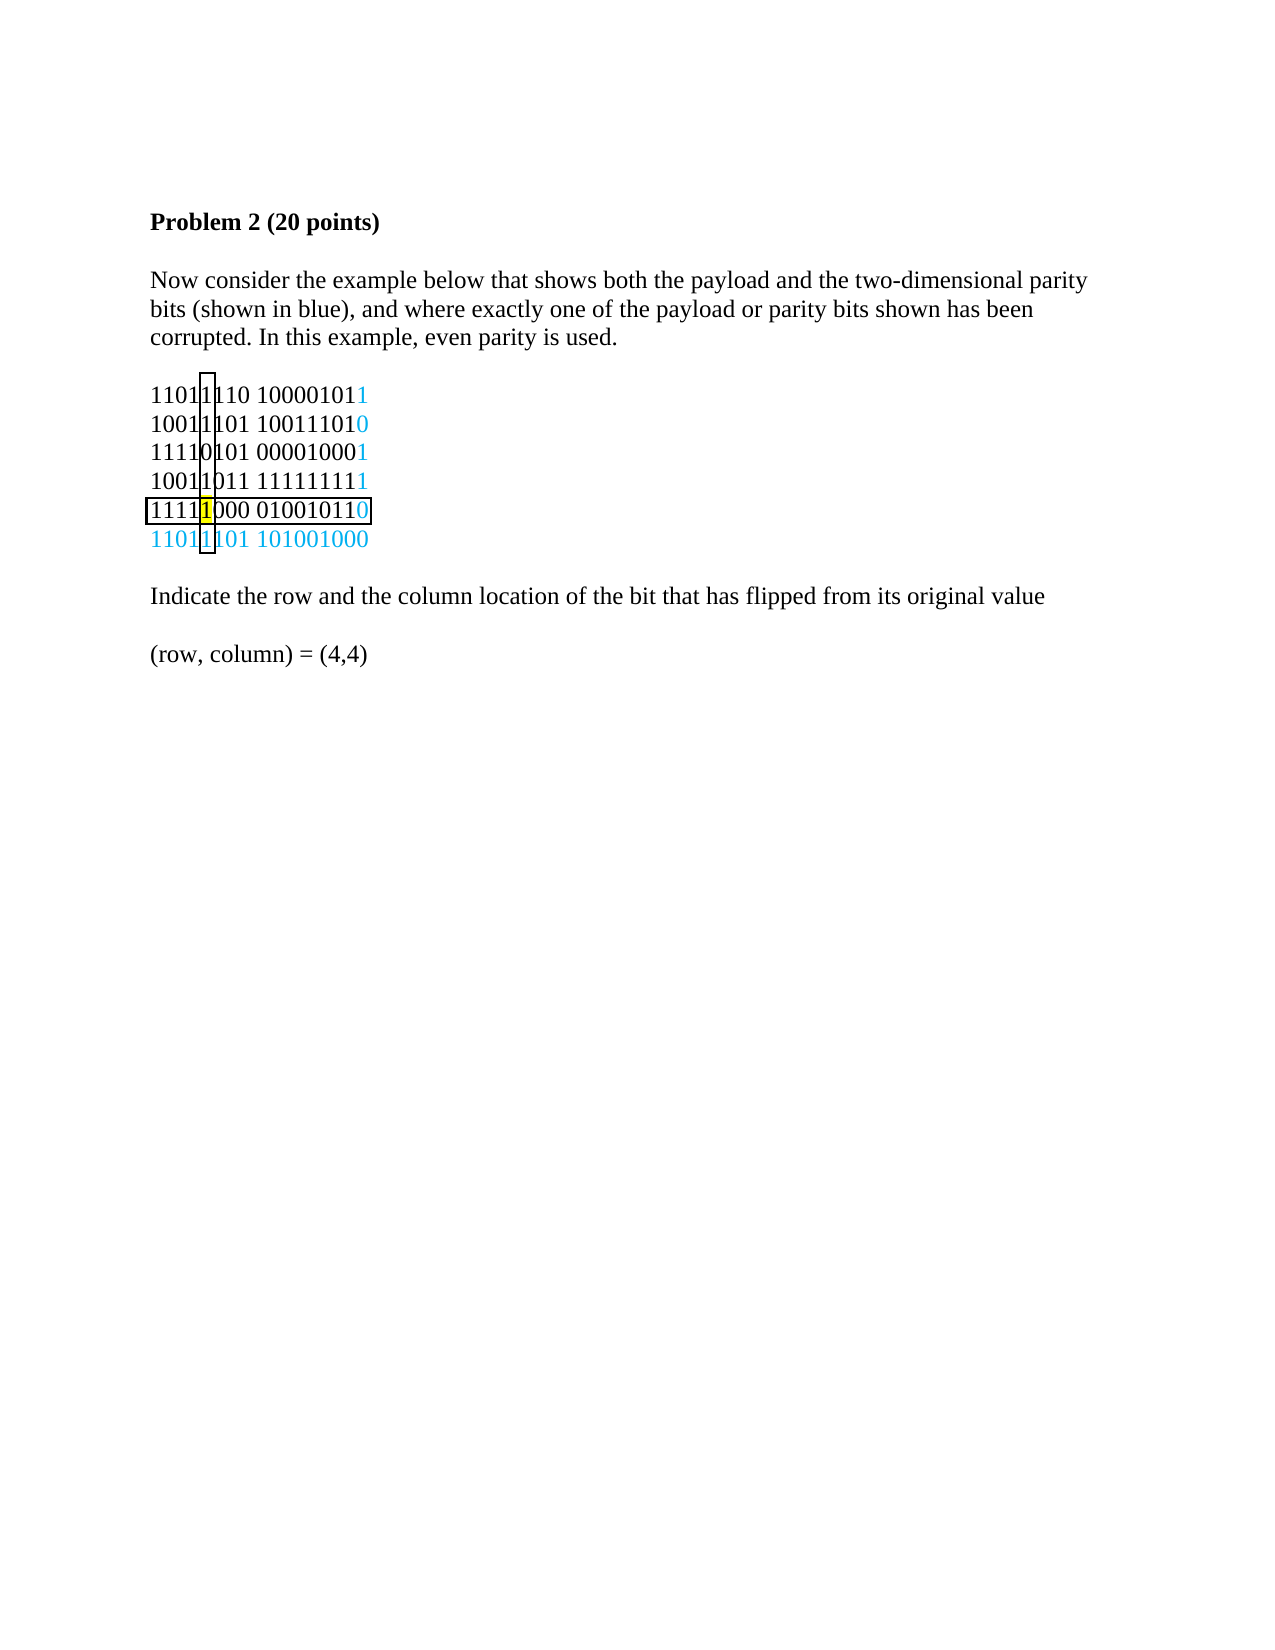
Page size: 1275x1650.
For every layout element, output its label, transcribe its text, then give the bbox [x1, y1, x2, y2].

text 11011101 101001000 [216, 524, 1125, 552]
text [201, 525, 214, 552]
text 11011101 101001000 [150, 525, 199, 552]
text Indicate the row and the column location of the bit that has flipped from its original value [150, 581, 1125, 610]
text 11110101 000010001 [150, 437, 199, 466]
text 11111000 010010110 [216, 495, 1125, 524]
text Problem 2 (20 points) [150, 207, 1125, 236]
text 10011101 100111010 [216, 409, 1125, 437]
text 11011110 100001011 [216, 380, 1125, 409]
text 10011011 111111111 [216, 466, 1125, 495]
text (row, column) = (4,4) [150, 639, 1125, 667]
text 11110101 000010001 [216, 437, 1125, 466]
text Now consider the example below that shows both the payload and the two-dimensional parity bits (shown in blue), and where exactly one of the payload or parity bits shown has been corrupted. In this example, even parity is used. [150, 265, 1125, 351]
text 10011011 111111111 [150, 466, 199, 495]
text 11011110 100001011 [150, 380, 199, 409]
text 11111000 010010110 [150, 499, 199, 523]
text 10011101 100111010 [150, 409, 199, 437]
